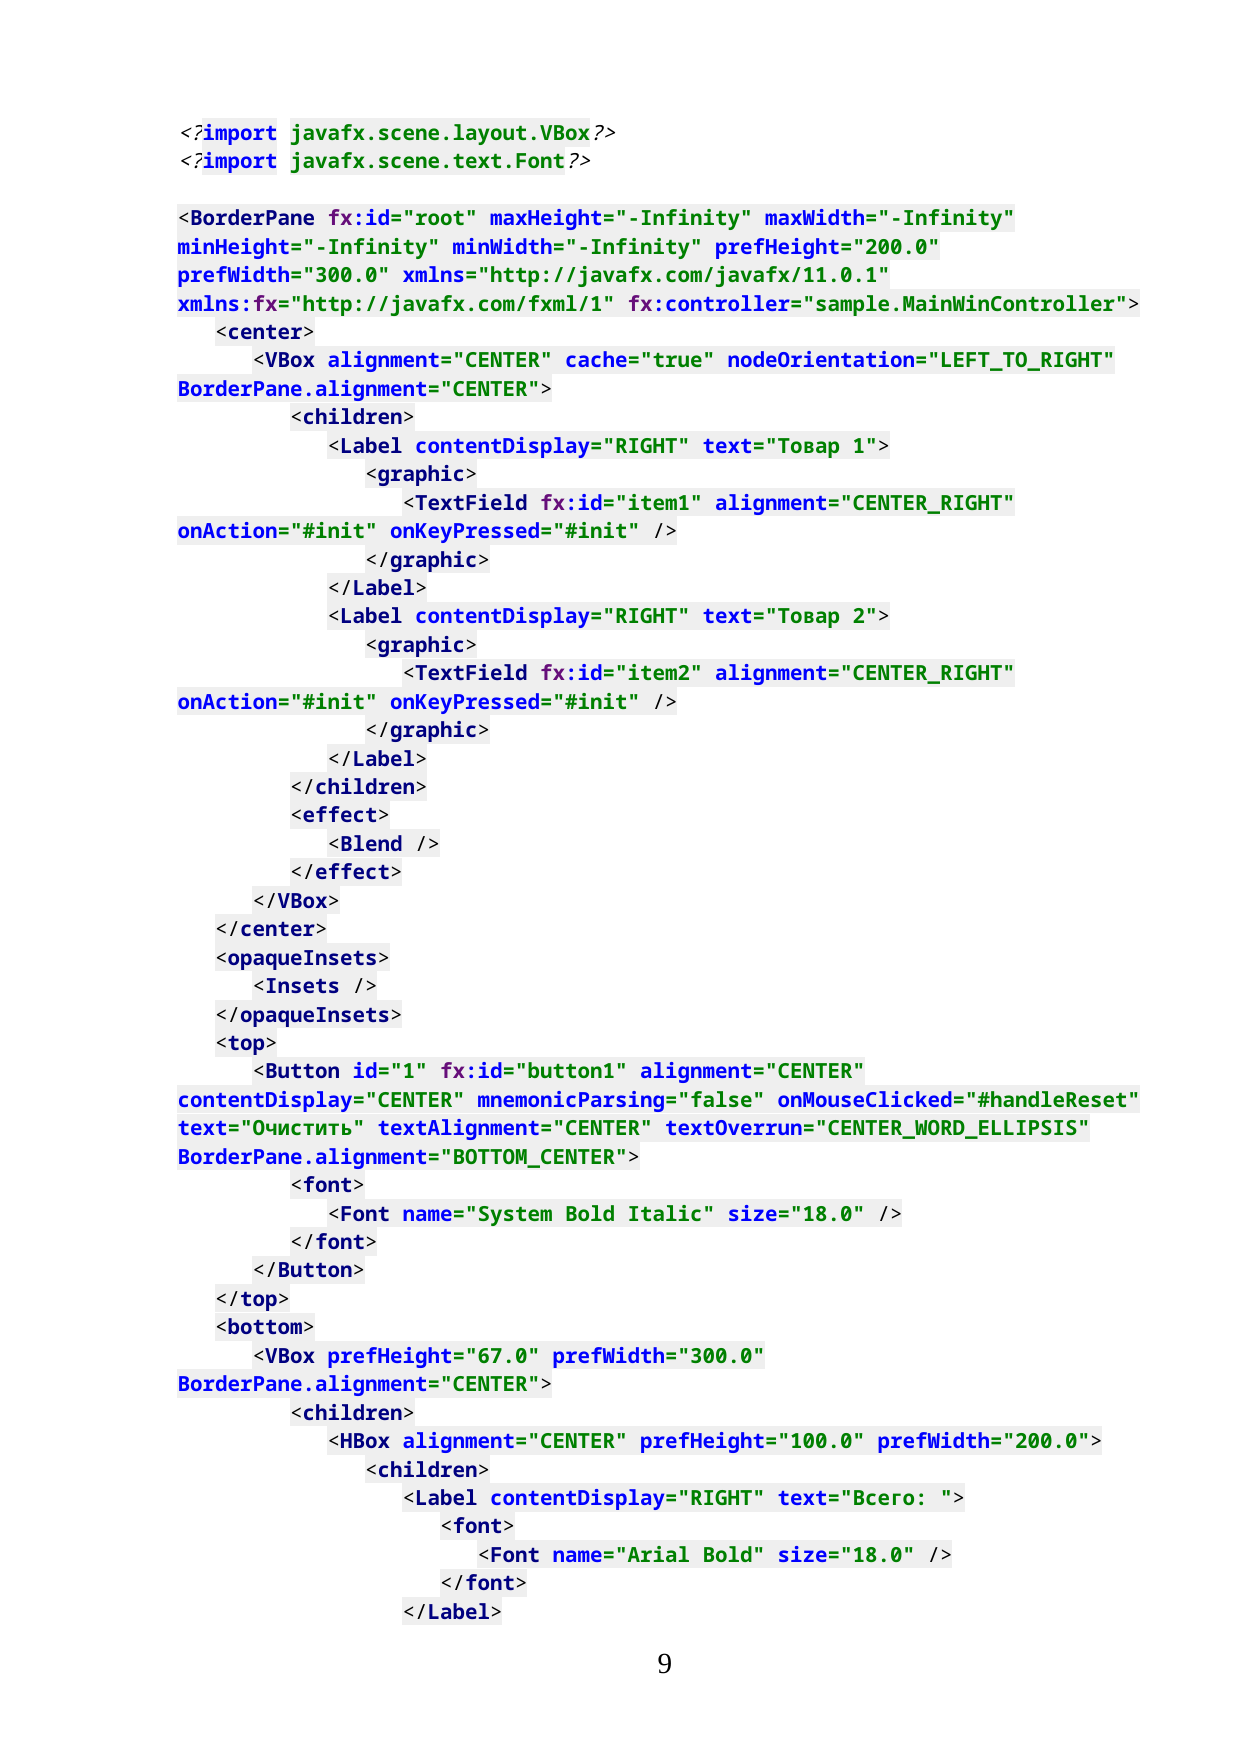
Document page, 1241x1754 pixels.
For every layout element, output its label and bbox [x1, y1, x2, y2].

text [177, 118, 1152, 1625]
